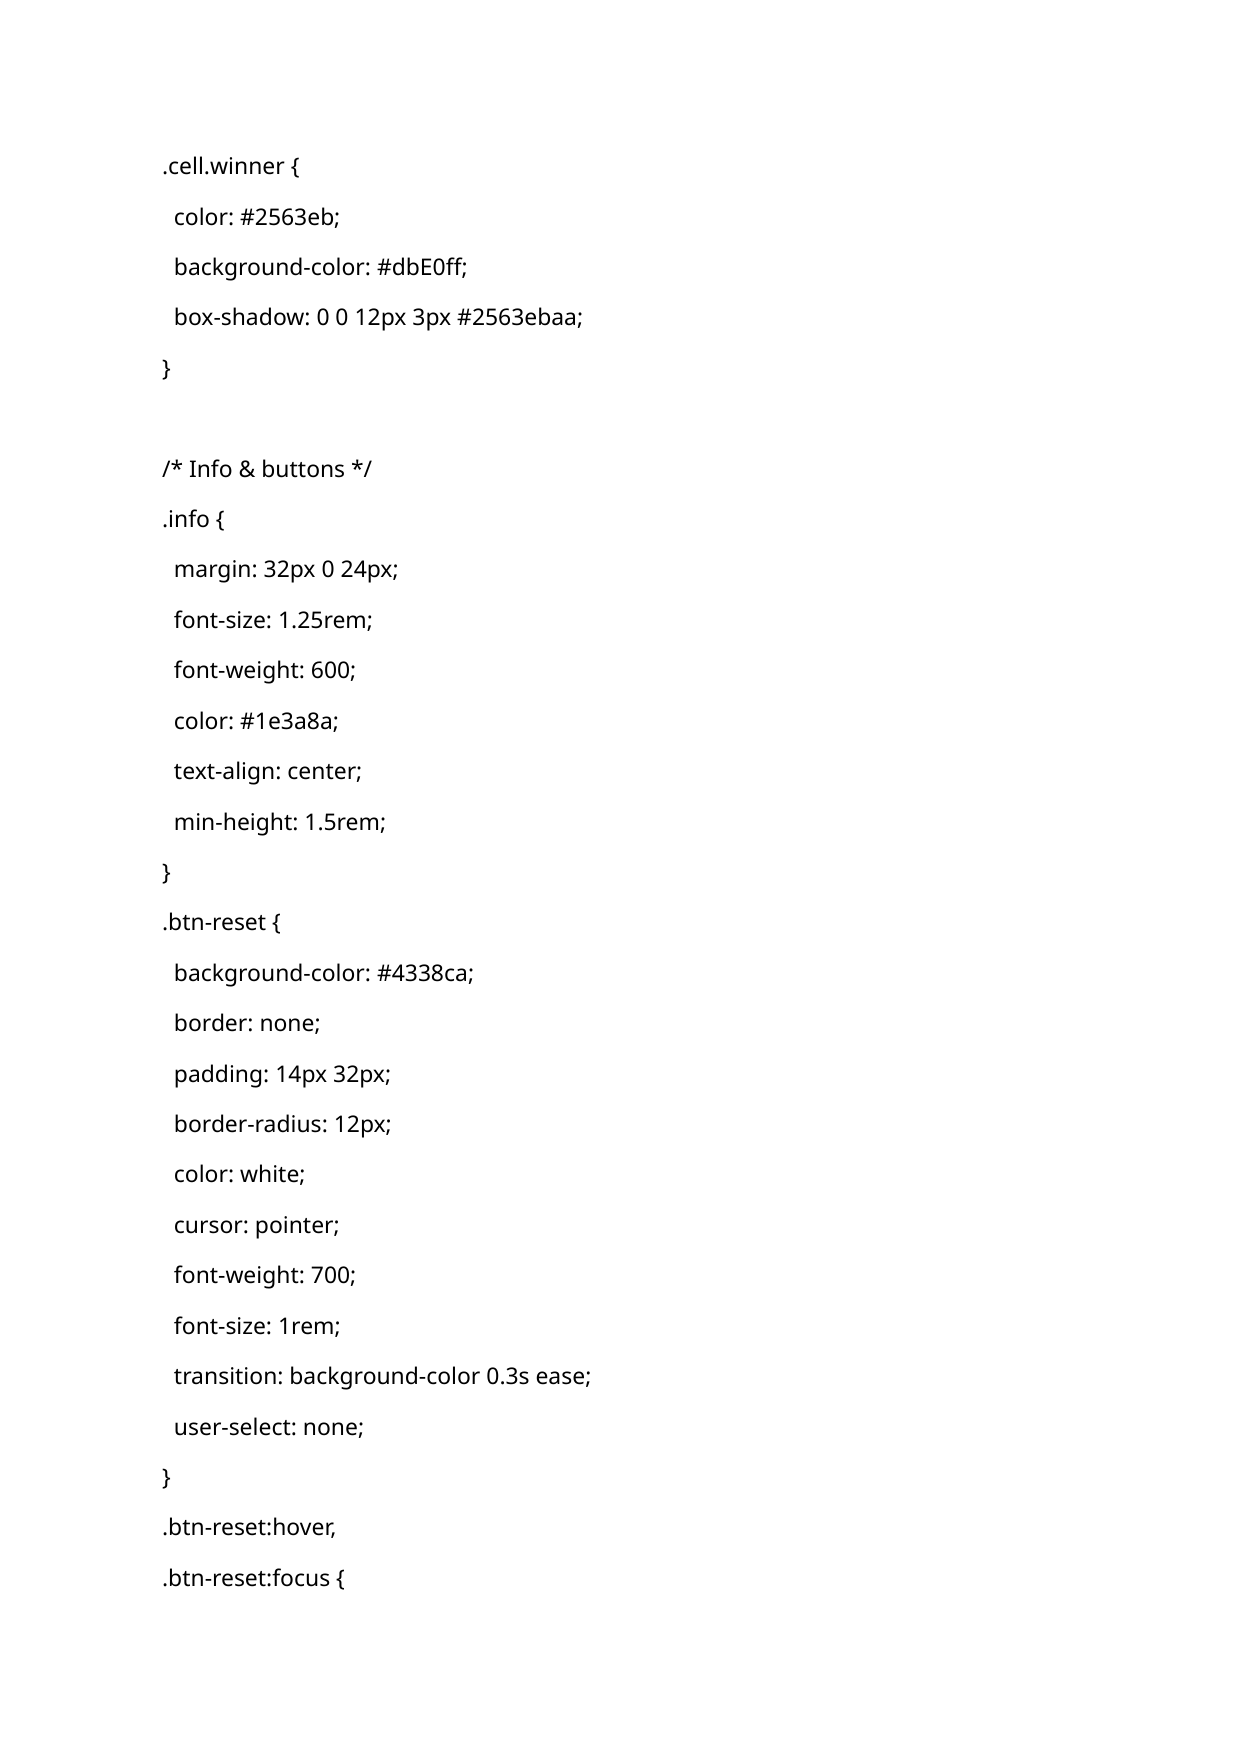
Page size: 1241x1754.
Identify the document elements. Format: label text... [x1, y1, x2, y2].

text /* Info & buttons */ [150, 452, 1090, 484]
text } [150, 856, 1090, 887]
text min-height: 1.5rem; [150, 805, 1090, 837]
text } [150, 1461, 1090, 1492]
text background-color: #4338ca; [150, 957, 1090, 988]
text font-weight: 700; [150, 1259, 1090, 1290]
text .info { [150, 503, 1090, 534]
text .btn-reset { [150, 906, 1090, 937]
text transition: background-color 0.3s ease; [150, 1360, 1090, 1391]
text font-size: 1rem; [150, 1309, 1090, 1341]
text .btn-reset:hover, [150, 1511, 1090, 1542]
text border: none; [150, 1007, 1090, 1038]
text border-radius: 12px; [150, 1108, 1090, 1139]
text color: #2563eb; [150, 200, 1090, 232]
text box-shadow: 0 0 12px 3px #2563ebaa; [150, 301, 1090, 332]
text user-select: none; [150, 1410, 1090, 1442]
text } [150, 352, 1090, 383]
text font-size: 1.25rem; [150, 604, 1090, 635]
text cursor: pointer; [150, 1209, 1090, 1240]
text text-align: center; [150, 755, 1090, 786]
text background-color: #dbE0ff; [150, 251, 1090, 282]
text .cell.winner { [150, 150, 1090, 181]
text padding: 14px 32px; [150, 1057, 1090, 1089]
text font-weight: 600; [150, 654, 1090, 685]
text color: white; [150, 1158, 1090, 1189]
text color: #1e3a8a; [150, 704, 1090, 736]
text .btn-reset:focus { [150, 1562, 1090, 1593]
text margin: 32px 0 24px; [150, 553, 1090, 584]
